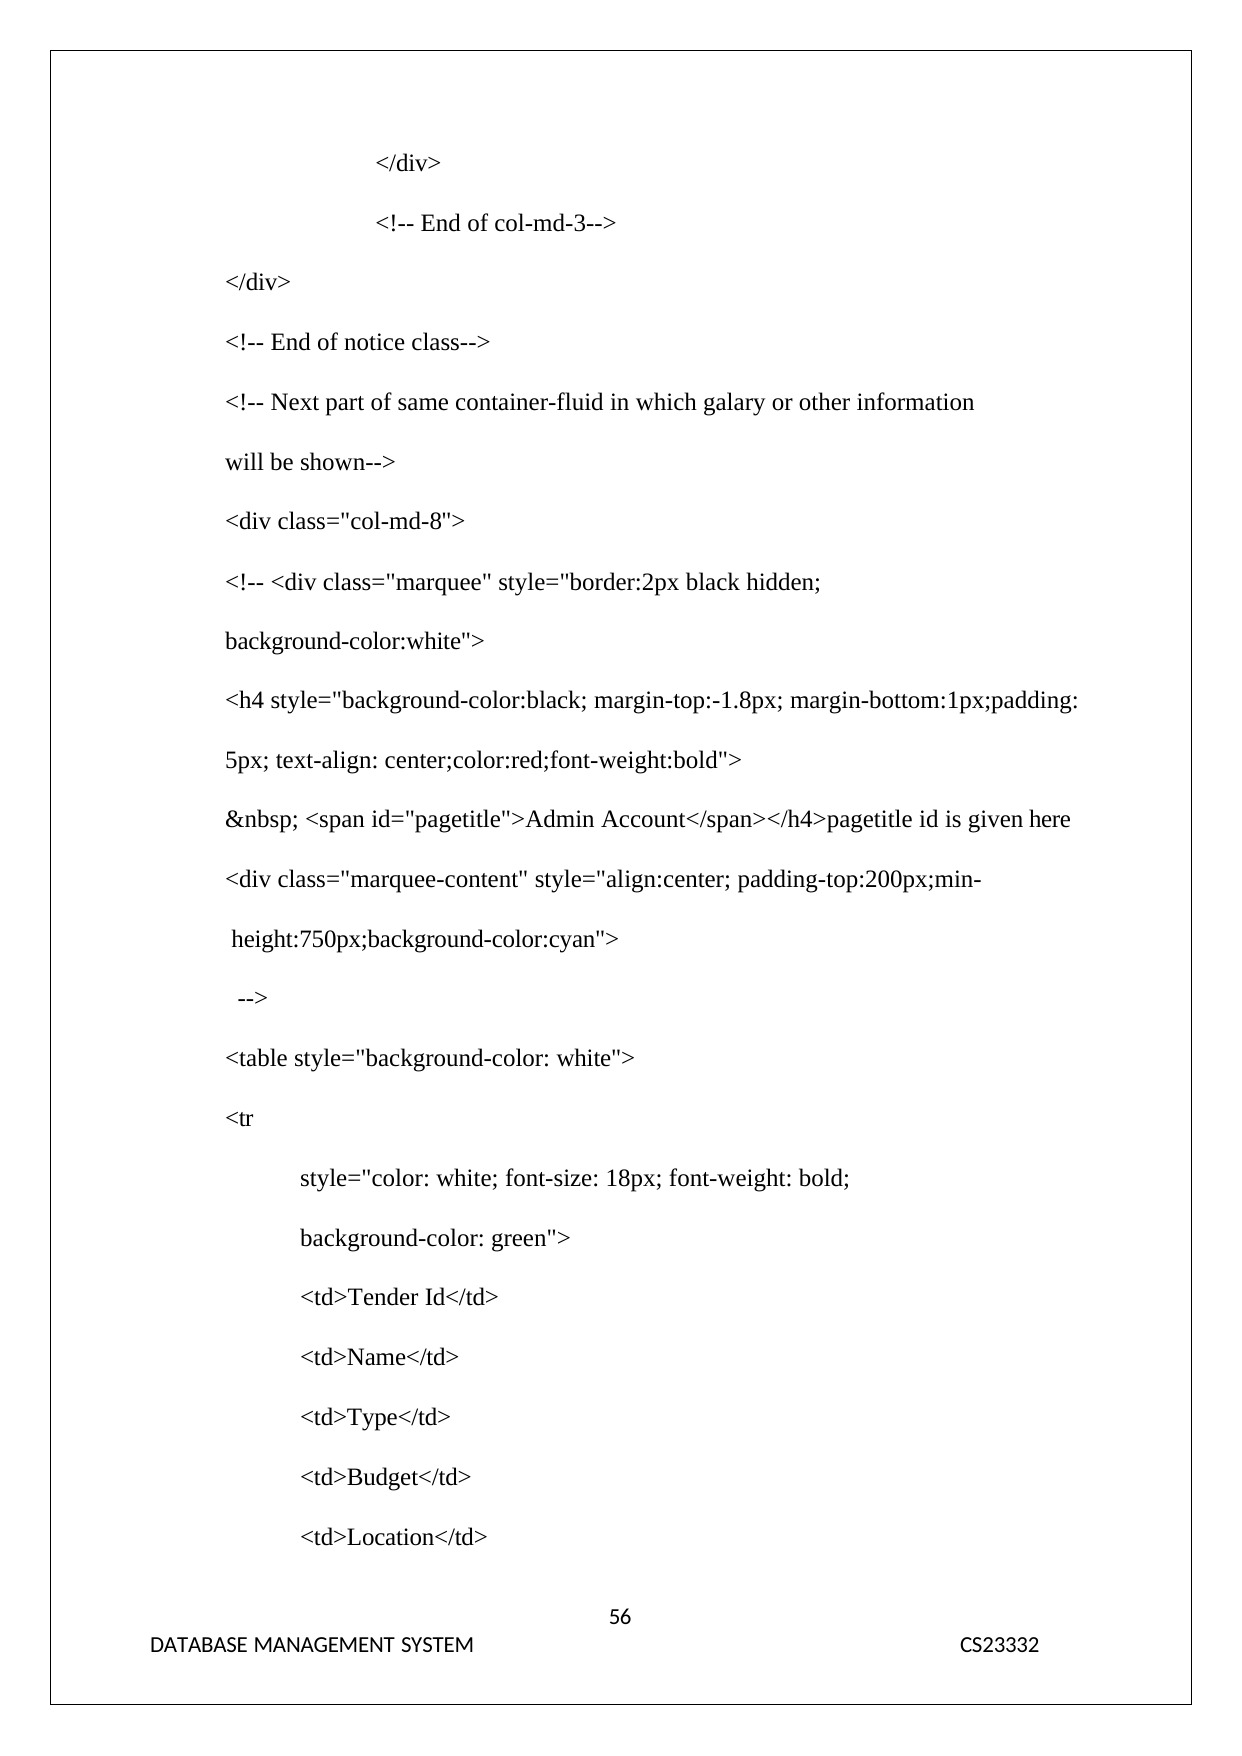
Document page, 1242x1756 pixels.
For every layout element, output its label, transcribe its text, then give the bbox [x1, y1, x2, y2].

text <h4 style="background-color:black; margin-top:-1.8px; margin-bottom:1px;padding: 5px; text-align: center;color:red;font-weight:bold"> [225, 685, 1110, 774]
text </div> [225, 267, 1110, 296]
text <td>Type</td> [300, 1402, 1110, 1431]
text <!-- End of notice class--> [225, 327, 1110, 356]
text --> [237, 983, 1110, 1012]
text <!-- End of col-md-3--> [375, 208, 1110, 236]
text <table style="background-color: white"> [225, 1043, 1110, 1072]
text </div> [375, 148, 1110, 177]
text <td>Budget</td> [300, 1462, 1110, 1491]
text <div class="marquee-content" style="align:center; padding-top:200px;min- height:750px;background-color:cyan"> [225, 864, 984, 952]
text style="color: white; font-size: 18px; font-weight: bold; background-color: green"> [300, 1163, 852, 1252]
text &nbsp; <span id="pagetitle">Admin Account</span></h4>pagetitle id is given here [225, 805, 1110, 833]
text <td>Name</td> [300, 1342, 1110, 1371]
text <td>Tender Id</td> [300, 1283, 1110, 1311]
text <div class="col-md-8"> [225, 507, 1110, 535]
text <tr [225, 1103, 1110, 1132]
text <!-- <div class="marquee" style="border:2px black hidden; background-color:white"> [225, 567, 822, 654]
text <td>Location</td> [300, 1522, 1110, 1550]
text <!-- Next part of same container-fluid in which galary or other information will be shown--> [225, 387, 978, 476]
